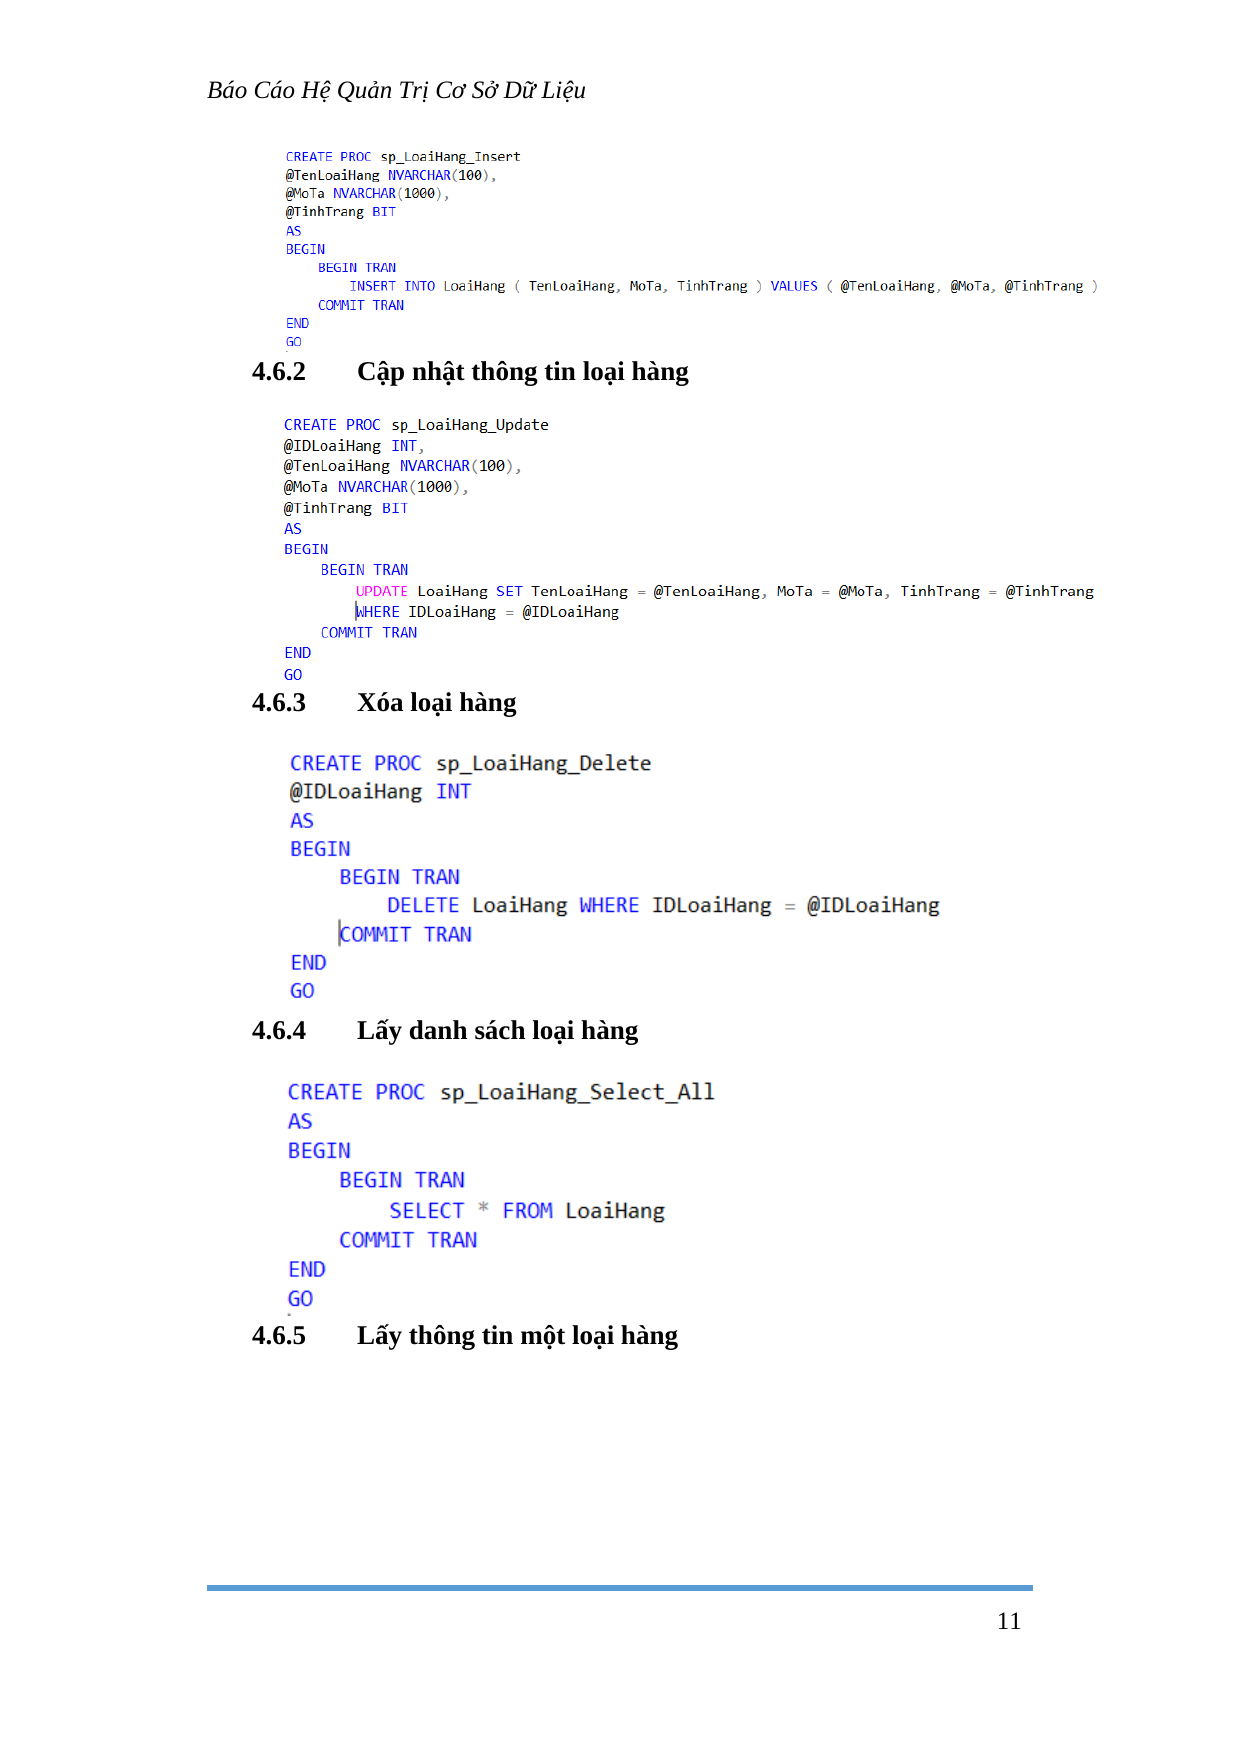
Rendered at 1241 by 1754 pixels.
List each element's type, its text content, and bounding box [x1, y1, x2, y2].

subtitle Cập nhật thông tin loại hàng [252, 356, 1033, 387]
picture [281, 415, 1109, 682]
subtitle Xóa loại hàng [252, 686, 1033, 717]
subtitle Lấy danh sách loại hàng [252, 1014, 1033, 1045]
picture [281, 147, 1109, 352]
subtitle Lấy thông tin một loại hàng [252, 1319, 1033, 1350]
picture [281, 1073, 746, 1316]
picture [281, 745, 960, 1010]
